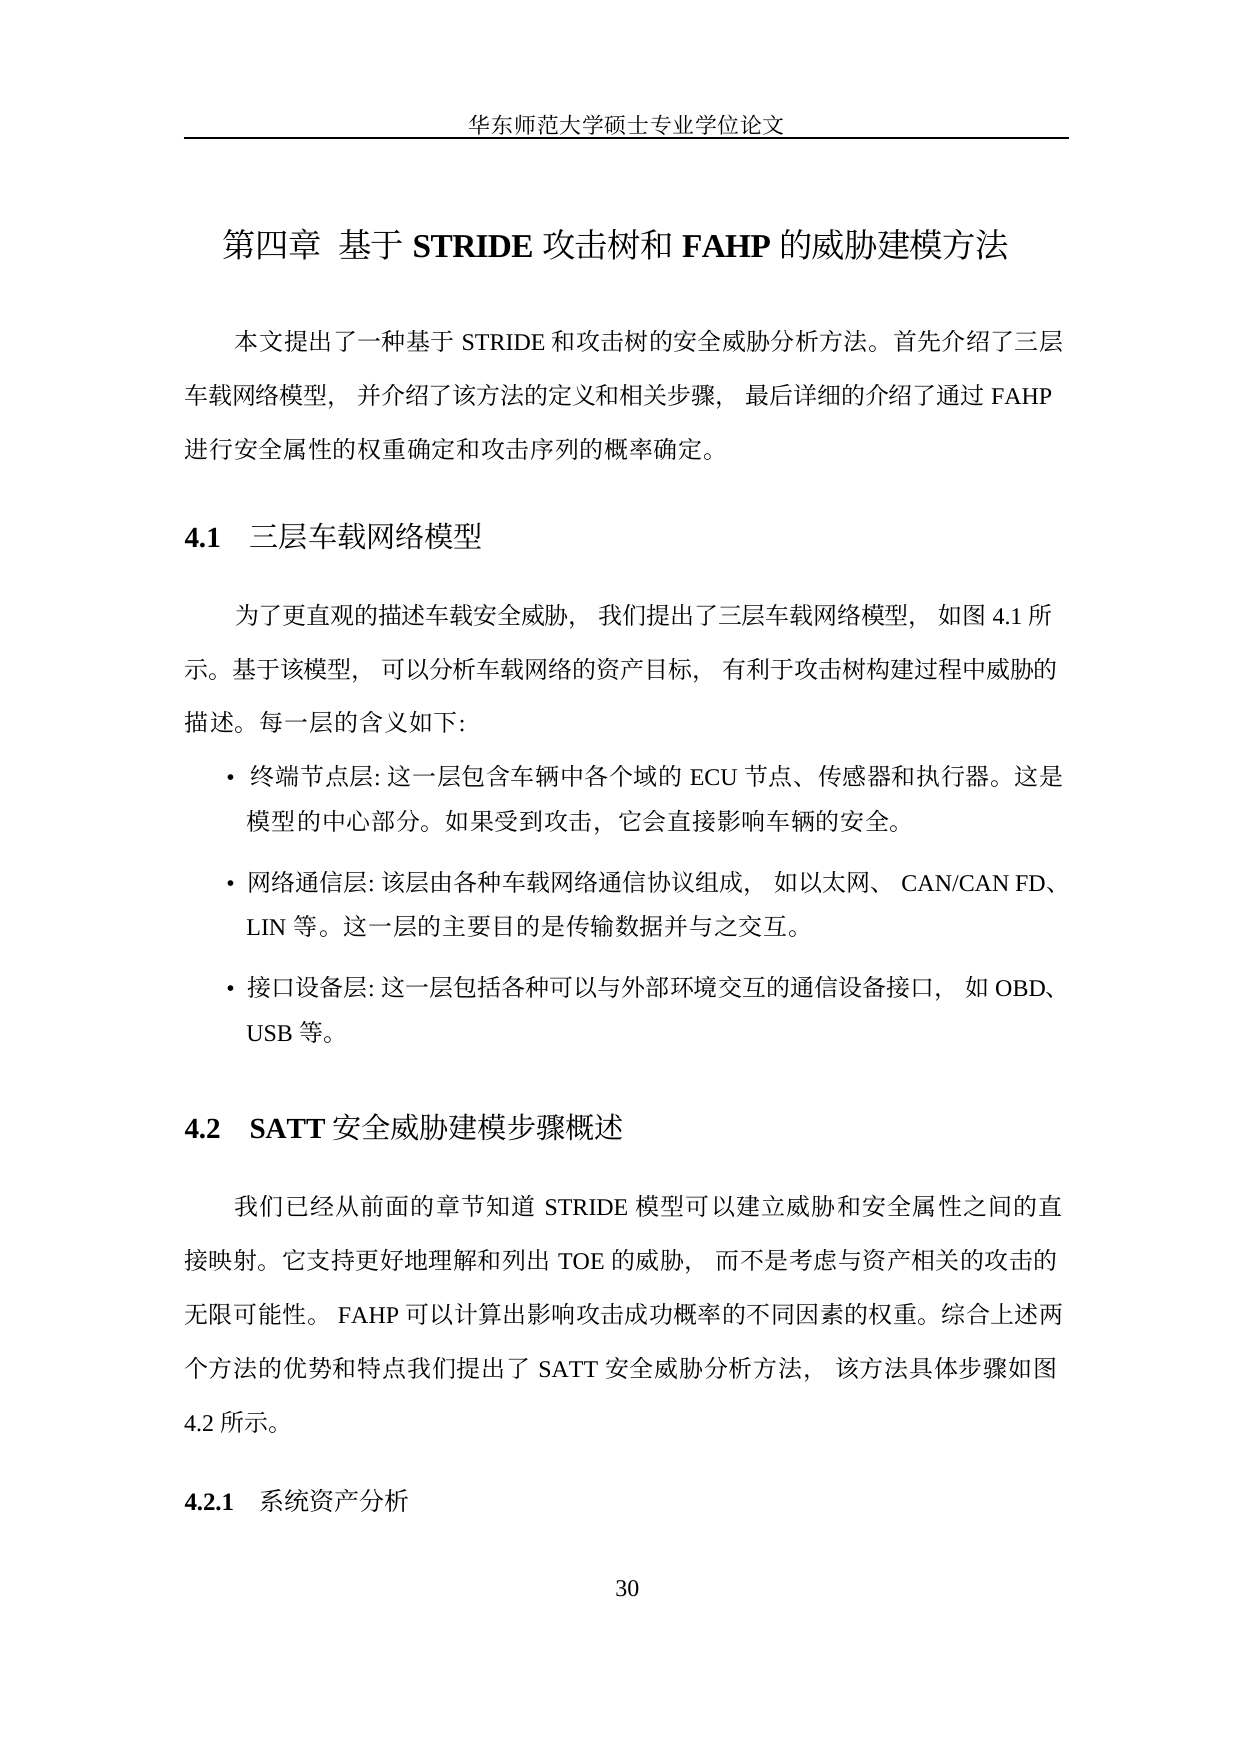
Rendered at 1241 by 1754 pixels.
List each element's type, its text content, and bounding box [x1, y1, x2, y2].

text 4.2.1 系统资产分析 [184, 1483, 1082, 1517]
text • 终端节点层: 这一层包含车辆中各个域的 ECU 节点、传感器和执行器。这是 模型的中心部分。如果受到攻击，它会直接影响车辆的安全。 [226, 758, 1070, 837]
text • 接口设备层: 这一层包括各种可以与外部环境交互的通信设备接口， 如 OBD、 USB 等。 [226, 969, 1082, 1048]
text 第四章 基于 STRIDE 攻击树和 FAHP 的威胁建模方法 [222, 221, 1082, 267]
text • 网络通信层: 该层由各种车载网络通信协议组成， 如以太网、 CAN/CAN FD、 LIN 等。这一层的主要目的是传输数据并与之交互。 [226, 863, 1082, 943]
text 4.2 SATT 安全威胁建模步骤概述 [184, 1107, 1082, 1146]
text 我们已经从前面的章节知道 STRIDE 模型可以建立威胁和安全属性之间的直 接映射。它支持更好地理解和列出 TOE 的威胁， 而不是考虑与资产相关的攻击的 无限可能性。 FAHP 可以计算出影响攻击成功概率的不同因素的权重。综合上述两 个方法的优势和特点我们提出了 SATT 安全威胁分析方法， 该方法具体步骤如图 4.2 所示。 [184, 1188, 1070, 1438]
text 本文提出了一种基于 STRIDE 和攻击树的安全威胁分析方法。首先介绍了三层 车载网络模型， 并介绍了该方法的定义和相关步骤， 最后详细的介绍了通过 FAHP 进行安全属性的权重确定和攻击序列的概率确定。 [184, 322, 1070, 466]
text 4.1 三层车载网络模型 [184, 516, 1082, 556]
text 为了更直观的描述车载安全威胁， 我们提出了三层车载网络模型， 如图 4.1 所 示。基于该模型， 可以分析车载网络的资产目标， 有利于攻击树构建过程中威胁的 描述。每一层的含义如下: [184, 597, 1070, 739]
